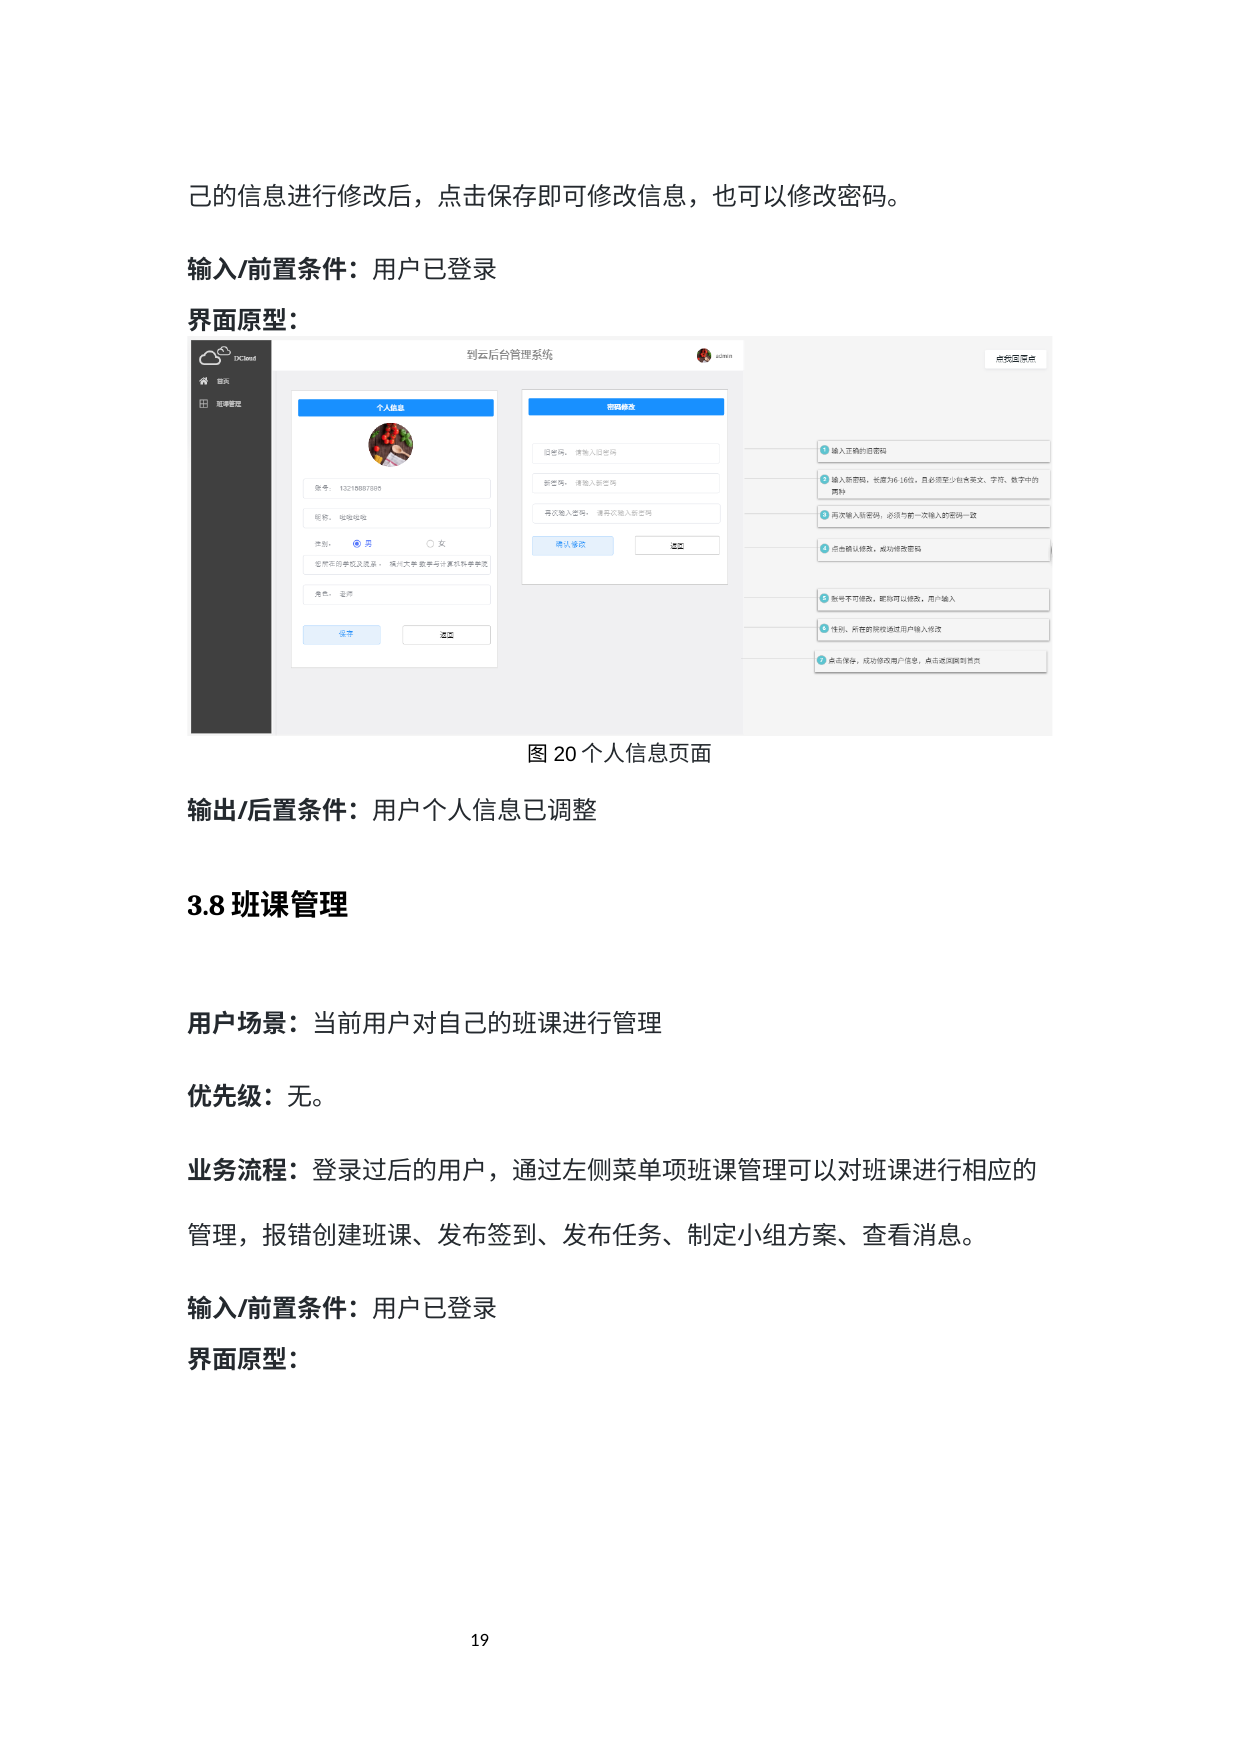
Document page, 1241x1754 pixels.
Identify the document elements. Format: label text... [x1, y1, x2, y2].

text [187, 162, 1053, 227]
text 图 20 个人信息页面 [187, 736, 1053, 768]
text 界面原型： [187, 300, 1053, 336]
text 用户场景：当前用户对自己的班课进行管理 [187, 989, 1053, 1054]
text 输出/后置条件：用户个人信息已调整 [187, 776, 1053, 841]
text 业务流程：登录过后的用户，通过左侧菜单项班课管理可以对班课进行相应的管理，报错创建班课、发布签到、发布任务、制定小组方案、查看消息。 [187, 1136, 1053, 1266]
text 界面原型： [187, 1339, 1053, 1375]
subtitle 3.8 班课管理 [187, 870, 1053, 935]
text 输入/前置条件：用户已登录 [187, 1274, 1053, 1339]
picture [187, 336, 1053, 736]
text 输入/前置条件：用户已登录 [187, 235, 1053, 300]
text 优先级：无。 [187, 1062, 1053, 1127]
